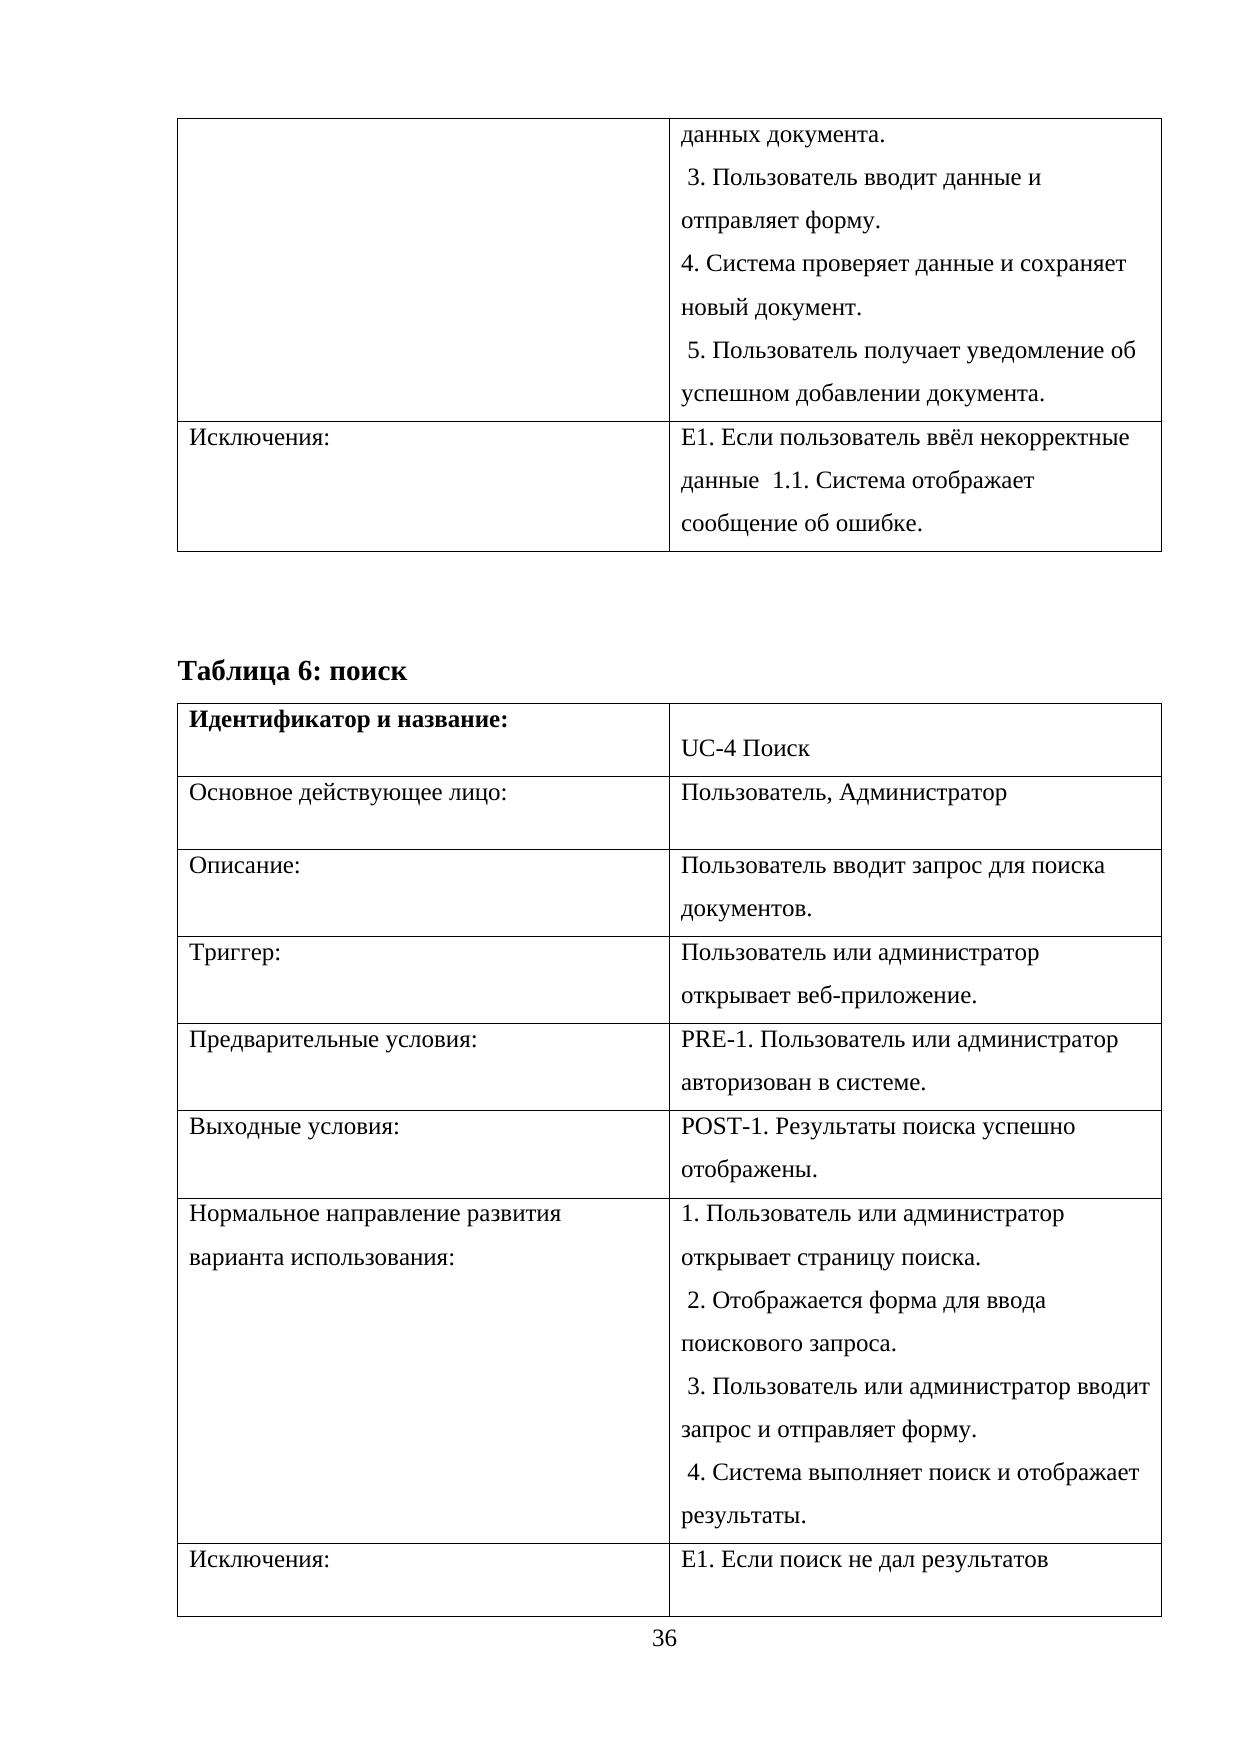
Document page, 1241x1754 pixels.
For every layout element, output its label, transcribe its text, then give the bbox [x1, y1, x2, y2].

table_cell Описание: [178, 850, 669, 936]
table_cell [670, 1544, 1161, 1616]
table_cell Триггер: [178, 937, 669, 1023]
table_cell 1. Пользователь или администратор открывает страницу поиска. 2. Отображается форма для ввода поискового запроса. 3. Пользователь или администратор вводит запрос и отправляет форму. 4. Система выполняет поиск и отображает результаты. [670, 1199, 1161, 1543]
table_cell Исключения: [178, 1544, 669, 1616]
table_cell Пользователь, Администратор [670, 777, 1161, 849]
table_header Идентификатор и название: [178, 704, 669, 776]
table_cell Основное действующее лицо: [178, 777, 669, 849]
table_cell Предварительные условия: [178, 1024, 669, 1110]
table_cell Выходные условия: [178, 1111, 669, 1197]
table_cell Нормальное направление развития варианта использования: [178, 1199, 669, 1543]
table_cell Пользователь вводит запрос для поиска документов. [670, 850, 1161, 936]
text Таблица 6: поиск [177, 653, 1152, 686]
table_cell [670, 119, 1161, 421]
table_cell Пользователь или администратор открывает веб-приложение. [670, 937, 1161, 1023]
table_cell POST-1. Результаты поиска успешно отображены. [670, 1111, 1161, 1197]
table_cell PRE-1. Пользователь или администратор авторизован в системе. [670, 1024, 1161, 1110]
table_header UC-4 Поиск [670, 704, 1161, 776]
table_cell Исключения: [178, 422, 669, 551]
table_cell E1. Если пользователь ввёл некорректные данные 1.1. Система отображает сообщение об ошибке. [670, 422, 1161, 551]
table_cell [178, 119, 669, 421]
